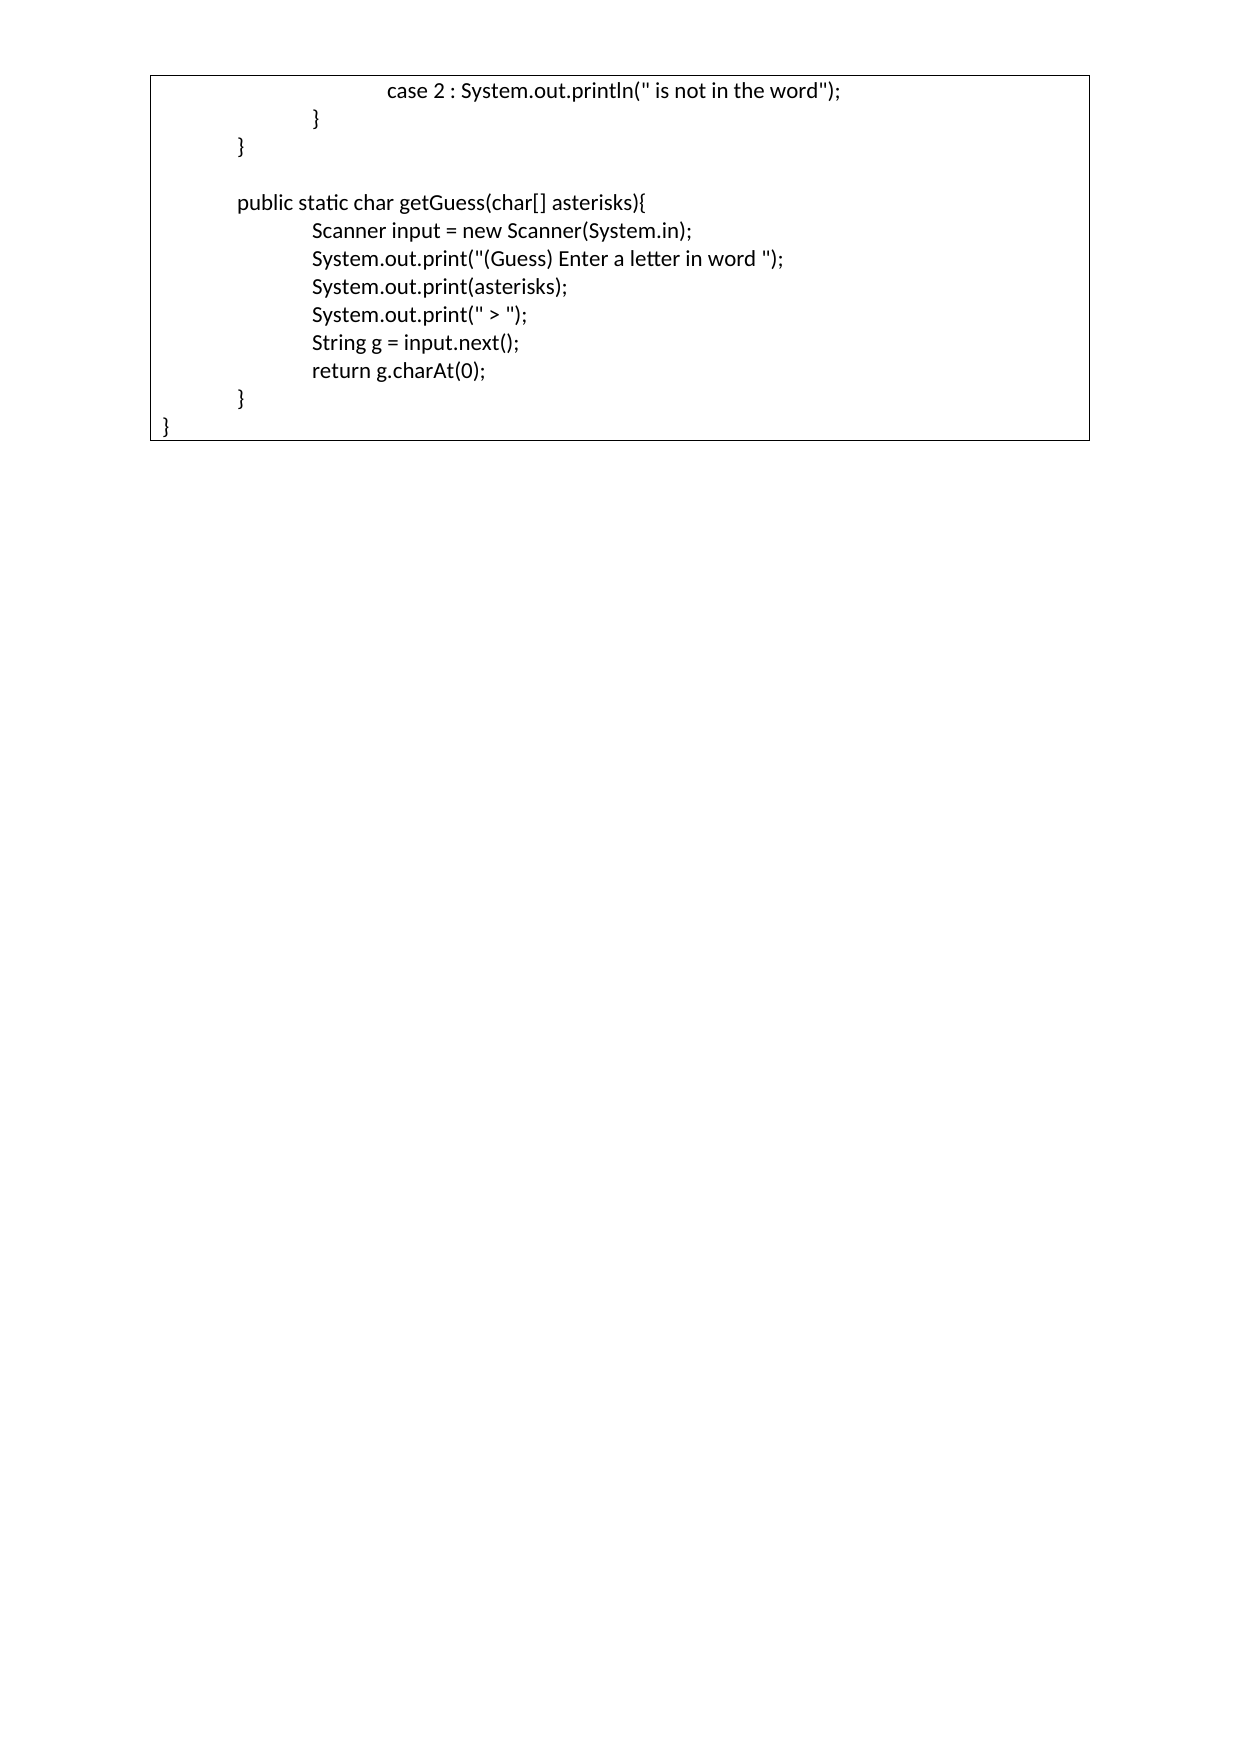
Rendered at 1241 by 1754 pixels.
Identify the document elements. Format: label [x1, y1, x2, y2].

table_header [151, 76, 1089, 440]
